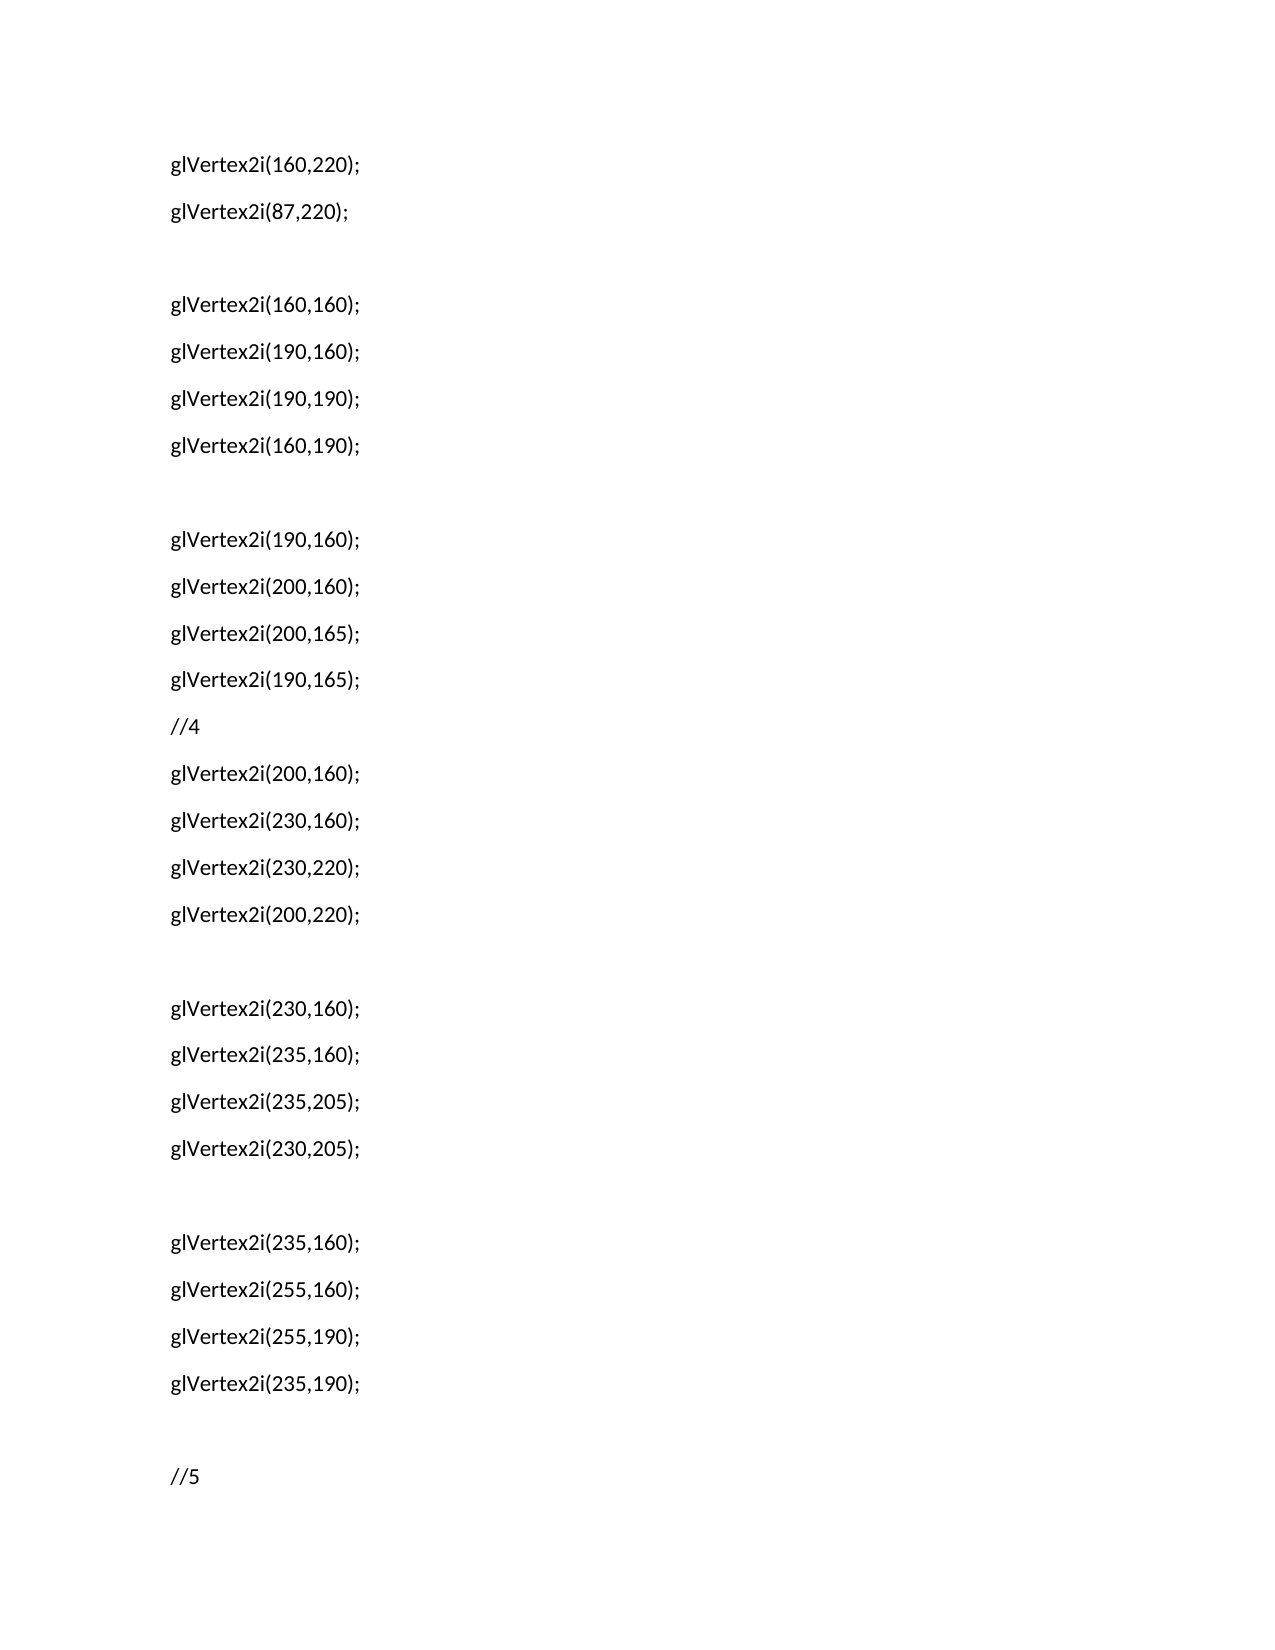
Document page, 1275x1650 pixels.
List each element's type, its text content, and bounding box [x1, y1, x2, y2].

text glVertex2i(230,160); [150, 994, 1125, 1022]
text glVertex2i(190,165); [150, 666, 1125, 694]
text glVertex2i(160,220); [150, 150, 1125, 178]
text glVertex2i(160,190); [150, 431, 1125, 459]
text glVertex2i(190,160); [150, 337, 1125, 366]
text //4 [150, 712, 1125, 741]
text glVertex2i(190,160); [150, 525, 1125, 553]
text glVertex2i(200,220); [150, 900, 1125, 928]
text glVertex2i(235,160); [150, 1041, 1125, 1069]
text glVertex2i(235,205); [150, 1087, 1125, 1116]
text glVertex2i(235,190); [150, 1369, 1125, 1397]
text glVertex2i(230,220); [150, 853, 1125, 881]
text glVertex2i(255,160); [150, 1275, 1125, 1303]
text glVertex2i(200,160); [150, 759, 1125, 787]
text glVertex2i(200,165); [150, 619, 1125, 647]
text glVertex2i(160,160); [150, 291, 1125, 319]
text glVertex2i(230,160); [150, 806, 1125, 834]
text //5 [150, 1462, 1125, 1491]
text glVertex2i(200,160); [150, 572, 1125, 600]
text glVertex2i(235,160); [150, 1228, 1125, 1256]
text glVertex2i(230,205); [150, 1134, 1125, 1162]
text glVertex2i(255,190); [150, 1322, 1125, 1350]
text glVertex2i(87,220); [150, 197, 1125, 225]
text glVertex2i(190,190); [150, 384, 1125, 412]
